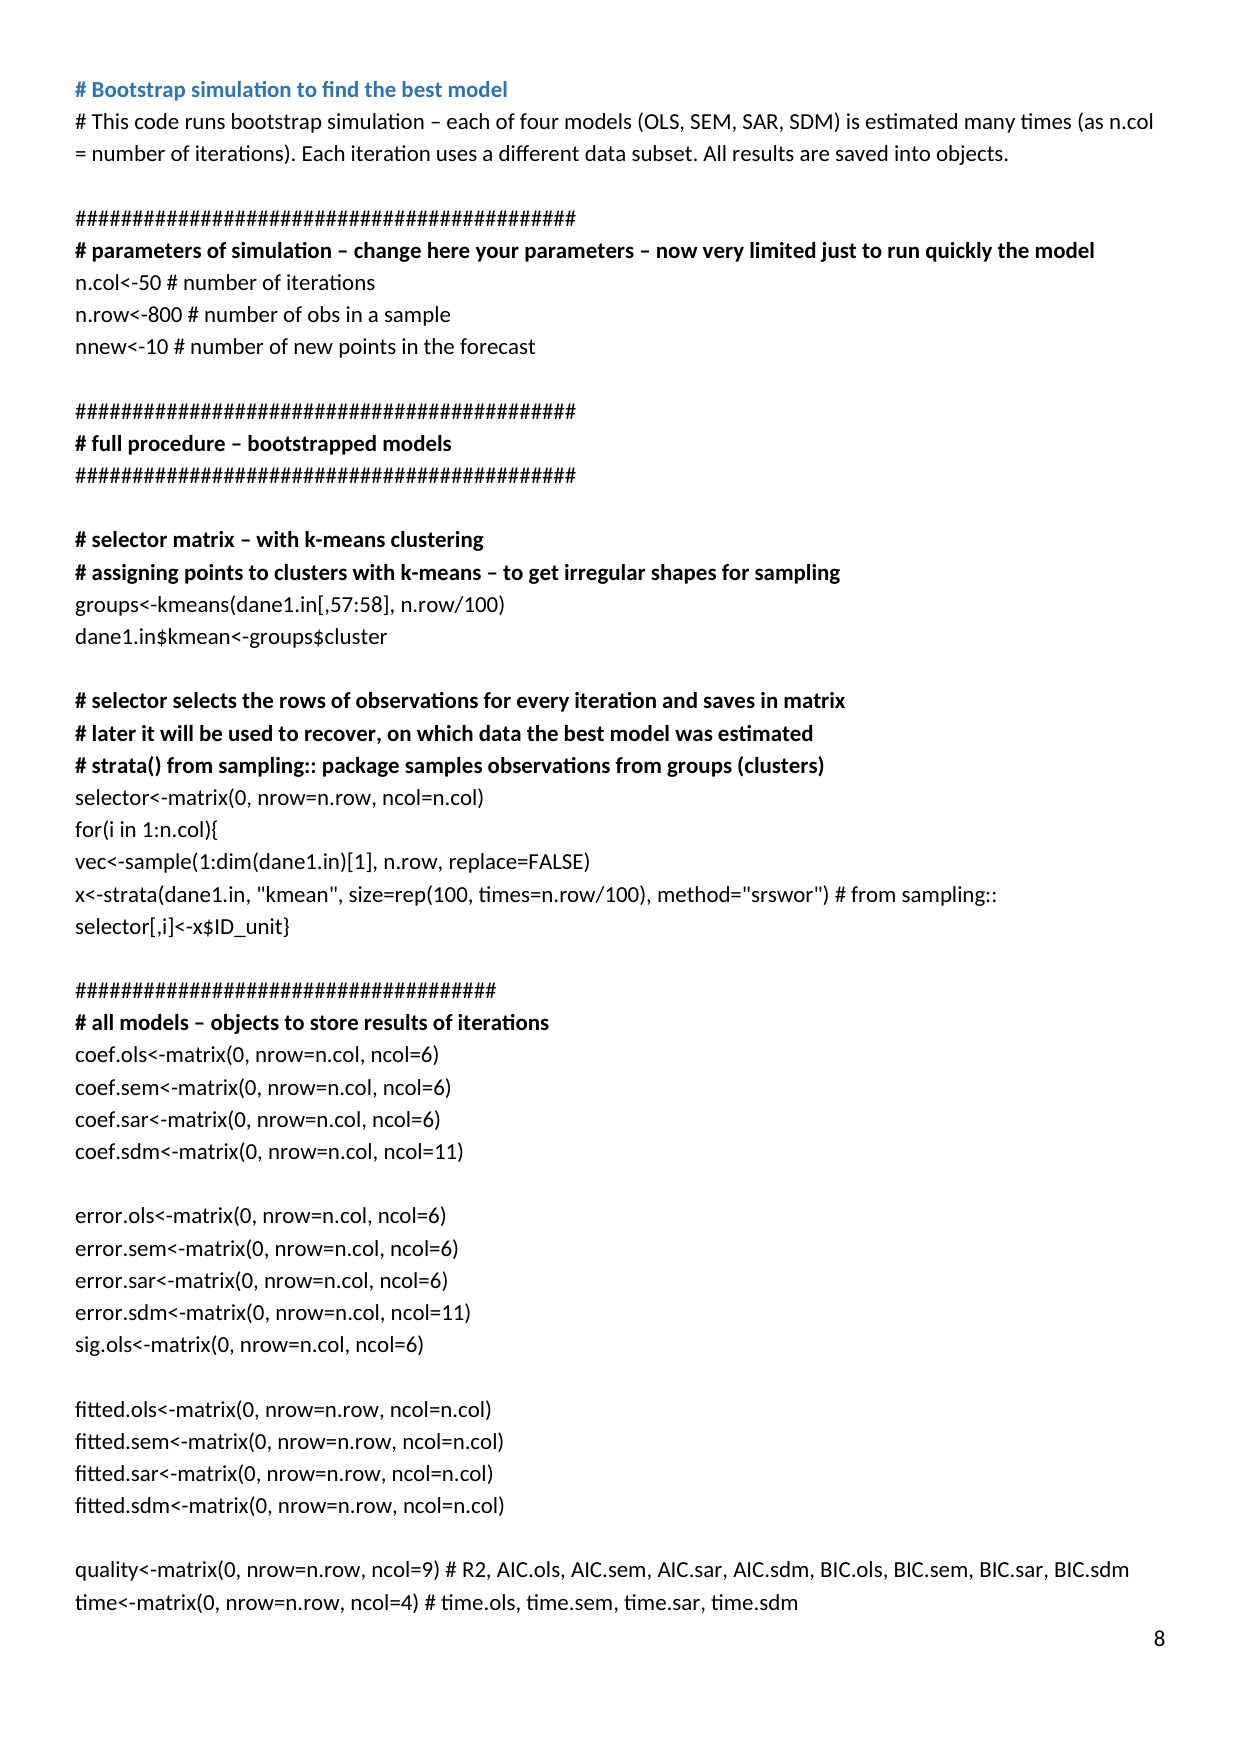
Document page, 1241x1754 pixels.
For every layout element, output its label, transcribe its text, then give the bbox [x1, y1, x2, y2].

text groups<-kmeans(dane1.in[,57:58], n.row/100) [75, 590, 1165, 618]
subtitle # Bootstrap simulation to find the best model [75, 75, 1165, 103]
text selector<-matrix(0, nrow=n.row, ncol=n.col) [75, 783, 1165, 811]
text fitted.sar<-matrix(0, nrow=n.row, ncol=n.col) [75, 1459, 1165, 1487]
text error.sem<-matrix(0, nrow=n.col, ncol=6) [75, 1234, 1165, 1262]
text ############################################ [75, 397, 1165, 425]
text quality<-matrix(0, nrow=n.row, ncol=9) # R2, AIC.ols, AIC.sem, AIC.sar, AIC.sdm, BIC.ols, BIC.sem, BIC.sar, BIC.sdm [75, 1556, 1165, 1584]
text vec<-sample(1:dim(dane1.in)[1], n.row, replace=FALSE) [75, 847, 1165, 876]
text time<-matrix(0, nrow=n.row, ncol=4) # time.ols, time.sem, time.sar, time.sdm [75, 1588, 1165, 1616]
text # strata() from sampling:: package samples observations from groups (clusters) [75, 751, 1165, 779]
text # selector selects the rows of observations for every iteration and saves in matrix [75, 687, 1165, 714]
text ############################################ [75, 461, 1165, 489]
text selector[,i]<-x$ID_unit} [75, 912, 1165, 940]
text # all models – objects to store results of iterations [75, 1008, 1165, 1036]
text coef.sem<-matrix(0, nrow=n.col, ncol=6) [75, 1073, 1165, 1101]
text for(i in 1:n.col){ [75, 815, 1165, 843]
text coef.ols<-matrix(0, nrow=n.col, ncol=6) [75, 1041, 1165, 1069]
text # full procedure – bootstrapped models [75, 429, 1165, 457]
text n.col<-50 # number of iterations [75, 268, 1165, 296]
text # assigning points to clusters with k-means – to get irregular shapes for sampling [75, 558, 1165, 586]
text fitted.sem<-matrix(0, nrow=n.row, ncol=n.col) [75, 1427, 1165, 1455]
text # parameters of simulation – change here your parameters – now very limited just to run quickly the model [75, 236, 1165, 264]
text sig.ols<-matrix(0, nrow=n.col, ncol=6) [75, 1330, 1165, 1358]
text # This code runs bootstrap simulation – each of four models (OLS, SEM, SAR, SDM) is estimated many times (as n.col = number of iterations). Each iteration uses a different data subset. All results are saved into objects. [75, 107, 1165, 167]
text dane1.in$kmean<-groups$cluster [75, 622, 1165, 650]
text n.row<-800 # number of obs in a sample [75, 300, 1165, 328]
text coef.sdm<-matrix(0, nrow=n.col, ncol=11) [75, 1137, 1165, 1165]
text # selector matrix – with k-means clustering [75, 526, 1165, 554]
text nnew<-10 # number of new points in the forecast [75, 332, 1165, 361]
text error.sdm<-matrix(0, nrow=n.col, ncol=11) [75, 1298, 1165, 1326]
text coef.sar<-matrix(0, nrow=n.col, ncol=6) [75, 1105, 1165, 1133]
text error.sar<-matrix(0, nrow=n.col, ncol=6) [75, 1266, 1165, 1294]
text # later it will be used to recover, on which data the best model was estimated [75, 719, 1165, 747]
text fitted.sdm<-matrix(0, nrow=n.row, ncol=n.col) [75, 1491, 1165, 1519]
text ##################################### [75, 976, 1165, 1004]
text fitted.ols<-matrix(0, nrow=n.row, ncol=n.col) [75, 1395, 1165, 1423]
text x<-strata(dane1.in, "kmean", size=rep(100, times=n.row/100), method="srswor") # from sampling:: [75, 880, 1165, 908]
text ############################################ [75, 204, 1165, 232]
text error.ols<-matrix(0, nrow=n.col, ncol=6) [75, 1202, 1165, 1229]
